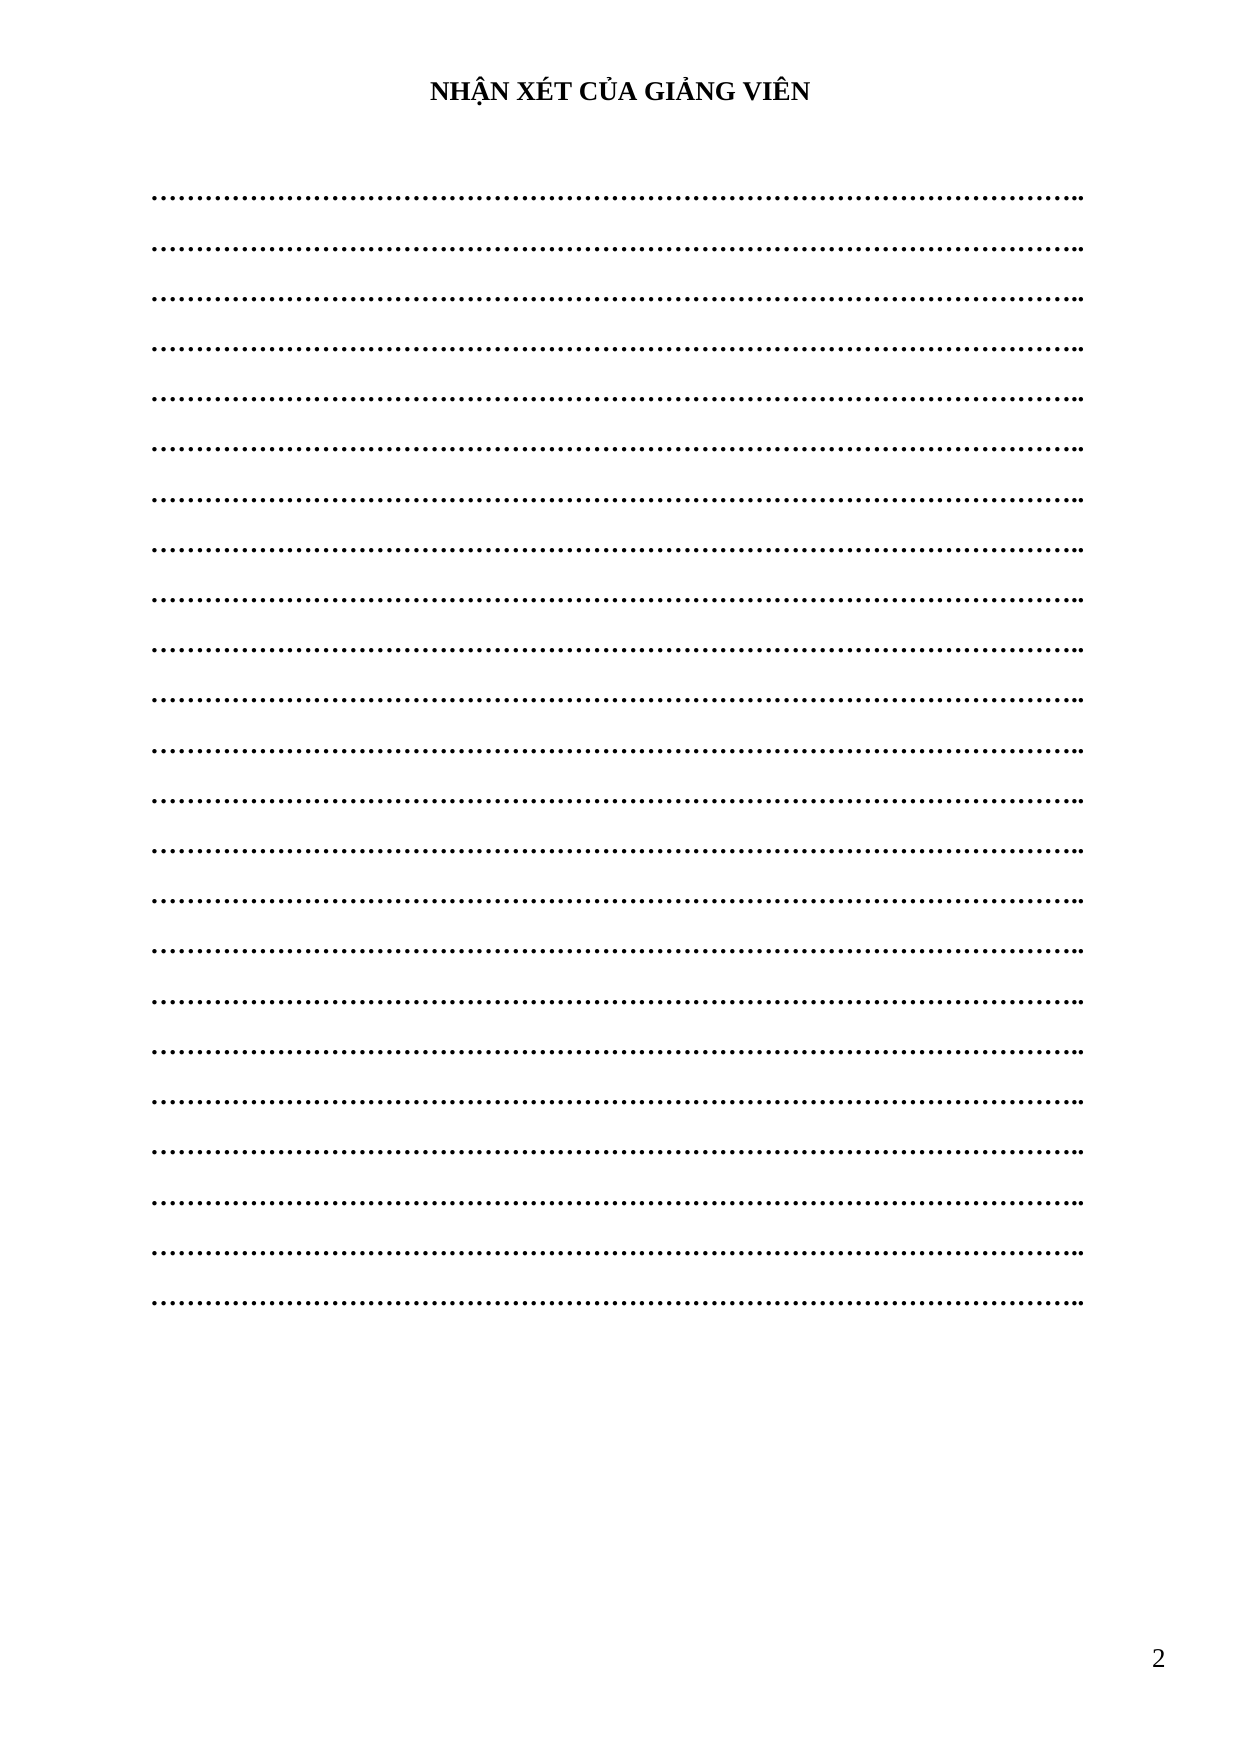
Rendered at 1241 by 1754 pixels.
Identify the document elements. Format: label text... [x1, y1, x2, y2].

text ………………………………………………………………………………………….. [150, 677, 1090, 709]
text ………………………………………………………………………………………….. [150, 828, 1090, 859]
text ………………………………………………………………………………………….. [150, 376, 1090, 407]
text ………………………………………………………………………………………….. [150, 878, 1090, 909]
text ………………………………………………………………………………………….. [150, 326, 1090, 357]
text ………………………………………………………………………………………….. [150, 527, 1090, 558]
text ………………………………………………………………………………………….. [150, 1029, 1090, 1060]
text ………………………………………………………………………………………….. [150, 426, 1090, 458]
text ………………………………………………………………………………………….. [150, 175, 1090, 207]
text ………………………………………………………………………………………….. [150, 928, 1090, 960]
text ………………………………………………………………………………………….. [150, 276, 1090, 307]
text ………………………………………………………………………………………….. [150, 577, 1090, 608]
text ………………………………………………………………………………………….. [150, 1079, 1090, 1110]
text ………………………………………………………………………………………….. [150, 1230, 1090, 1261]
text ………………………………………………………………………………………….. [150, 477, 1090, 508]
text ………………………………………………………………………………………….. [150, 627, 1090, 658]
text ………………………………………………………………………………………….. [150, 778, 1090, 809]
text ………………………………………………………………………………………….. [150, 979, 1090, 1010]
text ………………………………………………………………………………………….. [150, 1280, 1090, 1311]
text ………………………………………………………………………………………….. [150, 728, 1090, 759]
text ………………………………………………………………………………………….. [150, 1129, 1090, 1161]
text NHẬN XÉT CỦA GIẢNG VIÊN [150, 75, 1090, 106]
text ………………………………………………………………………………………….. [150, 1179, 1090, 1211]
text ………………………………………………………………………………………….. [150, 226, 1090, 257]
